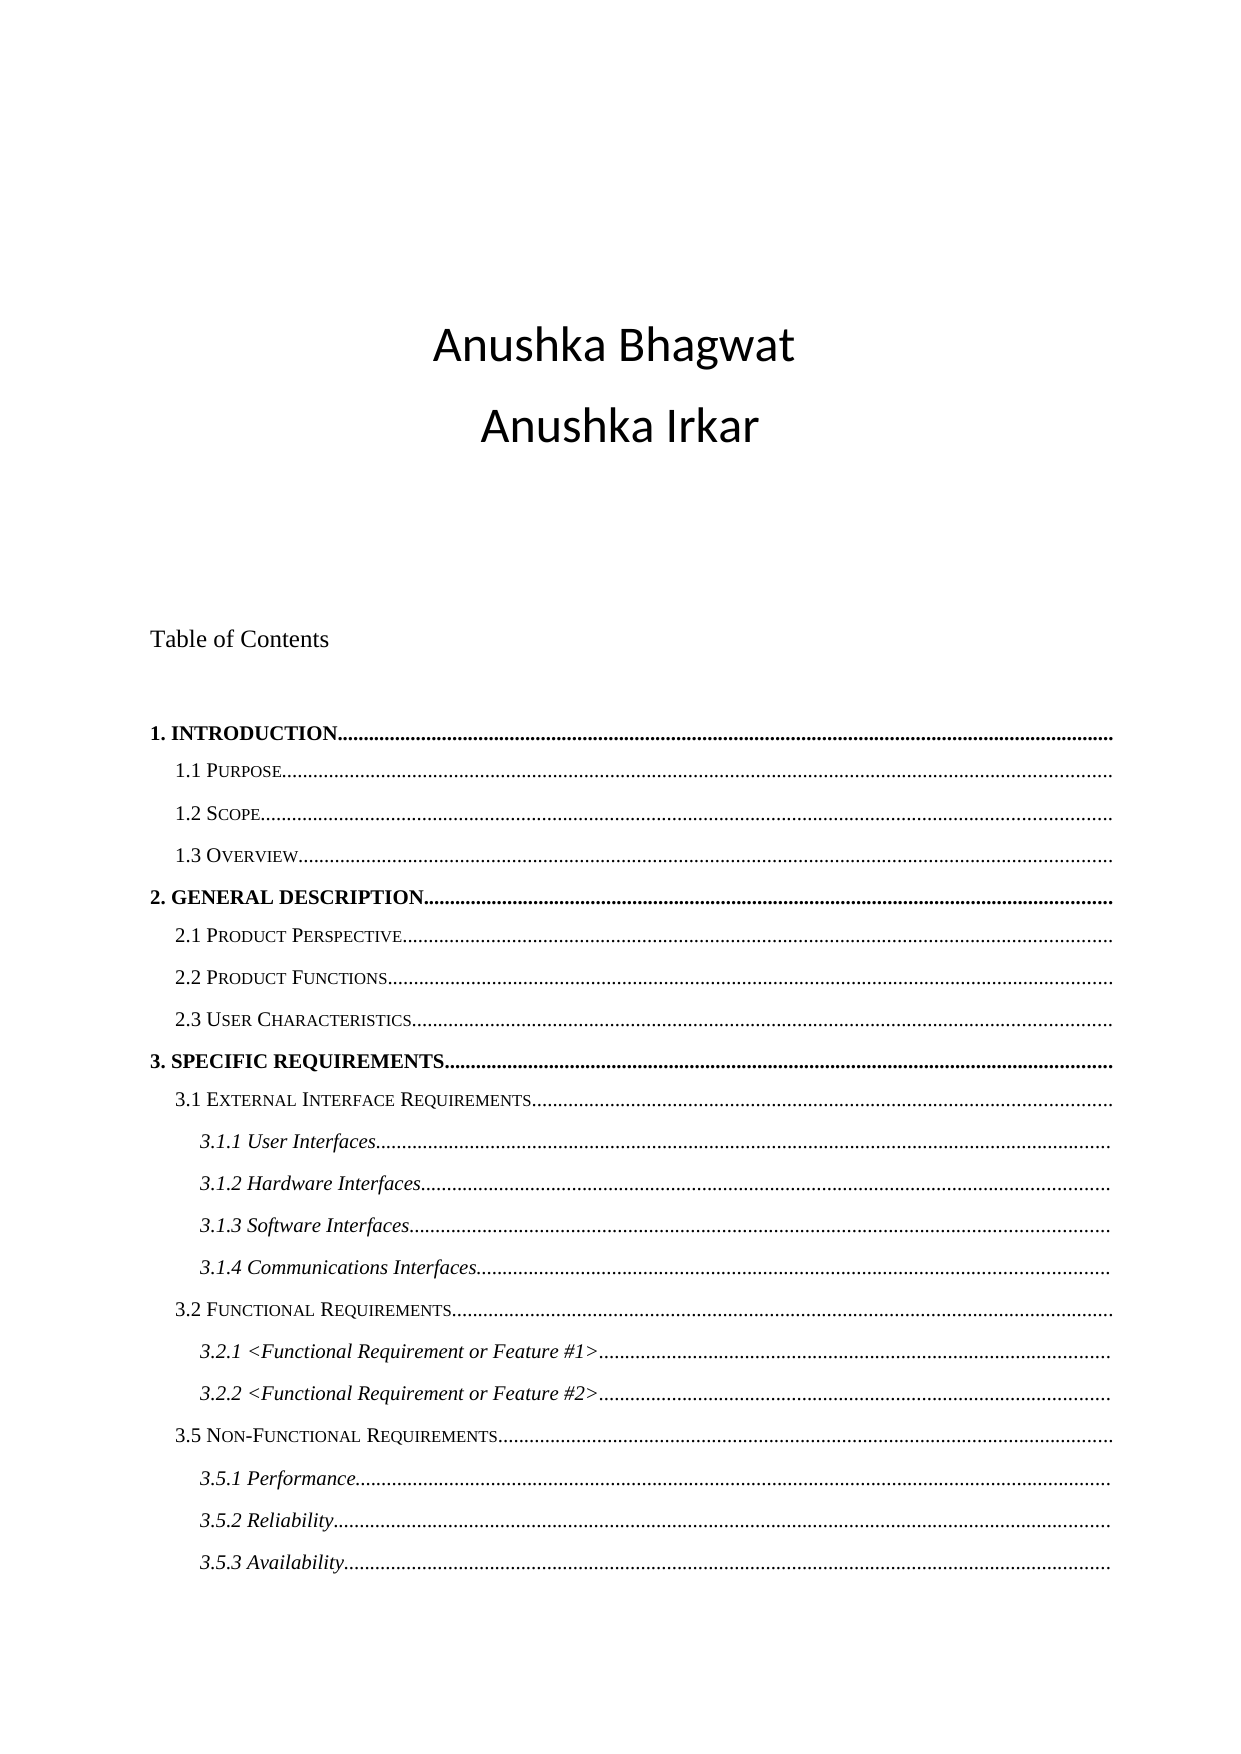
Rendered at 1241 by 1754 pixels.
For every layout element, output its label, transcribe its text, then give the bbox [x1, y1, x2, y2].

text Anushka Irkar [150, 394, 1090, 455]
text Anushka Bhagwat [150, 313, 1090, 374]
text Table of Contents [150, 624, 1090, 653]
